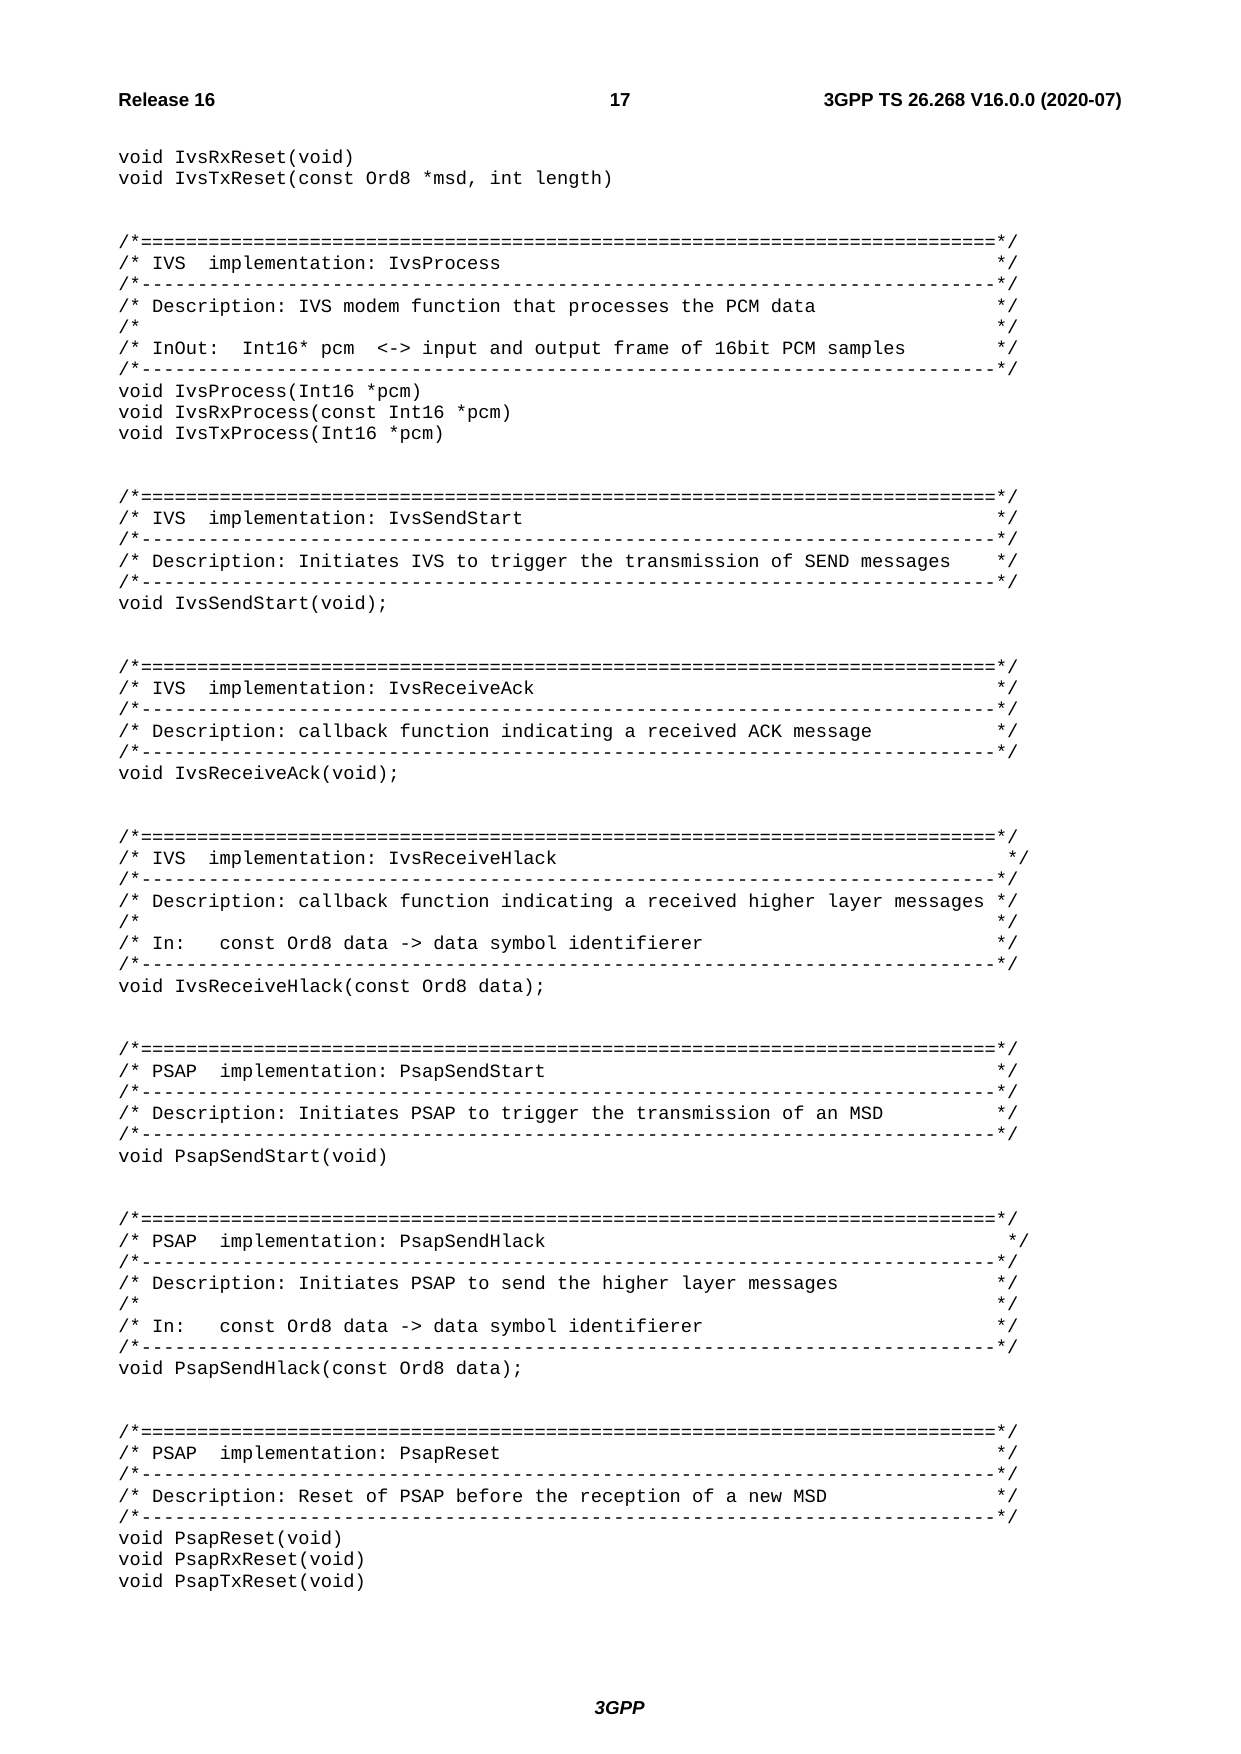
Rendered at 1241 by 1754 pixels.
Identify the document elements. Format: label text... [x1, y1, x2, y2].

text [118, 1508, 1122, 1529]
text /*============================================================================*/ [118, 658, 1122, 679]
text void IvsReceiveHlack(const Ord8 data); [118, 976, 1122, 998]
text void IvsTxReset(const Ord8 *msd, int length) [118, 169, 1122, 190]
text /*----------------------------------------------------------------------------*/ [118, 360, 1122, 381]
text /*----------------------------------------------------------------------------*/ [118, 700, 1122, 721]
text /*============================================================================*/ [118, 1040, 1122, 1061]
text /*============================================================================*/ [118, 1210, 1122, 1231]
text void IvsTxProcess(Int16 *pcm) [118, 424, 1122, 445]
text /* Description: Initiates PSAP to send the higher layer messages */ [118, 1274, 1122, 1295]
text void PsapReset(void) [118, 1529, 1122, 1550]
text /*----------------------------------------------------------------------------*/ [118, 1253, 1122, 1274]
text void PsapSendStart(void) [118, 1146, 1122, 1168]
text /* Description: IVS modem function that processes the PCM data */ [118, 296, 1122, 318]
text /* IVS implementation: IvsProcess */ [118, 254, 1122, 275]
text void PsapRxReset(void) [118, 1550, 1122, 1571]
text /*----------------------------------------------------------------------------*/ [118, 870, 1122, 891]
text /* Description: Initiates PSAP to trigger the transmission of an MSD */ [118, 1104, 1122, 1125]
text /* IVS implementation: IvsReceiveHlack */ [118, 849, 1122, 870]
text void PsapSendHlack(const Ord8 data); [118, 1359, 1122, 1380]
text /*----------------------------------------------------------------------------*/ [118, 1083, 1122, 1104]
text /*----------------------------------------------------------------------------*/ [118, 573, 1122, 594]
text /* Description: Initiates IVS to trigger the transmission of SEND messages */ [118, 551, 1122, 573]
text /* PSAP implementation: PsapSendStart */ [118, 1061, 1122, 1083]
text /*----------------------------------------------------------------------------*/ [118, 1465, 1122, 1486]
text /*----------------------------------------------------------------------------*/ [118, 955, 1122, 976]
text void IvsRxProcess(const Int16 *pcm) [118, 403, 1122, 424]
text /*----------------------------------------------------------------------------*/ [118, 530, 1122, 551]
text /* PSAP implementation: PsapSendHlack */ [118, 1231, 1122, 1253]
text /* InOut: Int16* pcm <-> input and output frame of 16bit PCM samples */ [118, 339, 1122, 360]
text /* IVS implementation: IvsSendStart */ [118, 509, 1122, 530]
text /*----------------------------------------------------------------------------*/ [118, 1338, 1122, 1359]
text /* */ [118, 913, 1122, 934]
text /*----------------------------------------------------------------------------*/ [118, 275, 1122, 296]
text /* */ [118, 318, 1122, 339]
text /*============================================================================*/ [118, 233, 1122, 254]
text /*============================================================================*/ [118, 1423, 1122, 1444]
text void IvsProcess(Int16 *pcm) [118, 381, 1122, 403]
text /* In: const Ord8 data -> data symbol identifierer */ [118, 1316, 1122, 1338]
text /* */ [118, 1295, 1122, 1316]
text /* PSAP implementation: PsapReset */ [118, 1444, 1122, 1465]
text /*============================================================================*/ [118, 488, 1122, 509]
text /* In: const Ord8 data -> data symbol identifierer */ [118, 934, 1122, 955]
text /* IVS implementation: IvsReceiveAck */ [118, 679, 1122, 700]
text /* Description: callback function indicating a received ACK message */ [118, 721, 1122, 743]
text void IvsSendStart(void); [118, 594, 1122, 615]
text void PsapTxReset(void) [118, 1571, 1122, 1593]
text /*============================================================================*/ [118, 828, 1122, 849]
text void IvsReceiveAck(void); [118, 764, 1122, 785]
text /*----------------------------------------------------------------------------*/ [118, 1125, 1122, 1146]
text /* Description: callback function indicating a received higher layer messages */ [118, 891, 1122, 913]
text /*----------------------------------------------------------------------------*/ [118, 743, 1122, 764]
text void IvsRxReset(void) [118, 148, 1122, 169]
text /* Description: Reset of PSAP before the reception of a new MSD */ [118, 1486, 1122, 1508]
